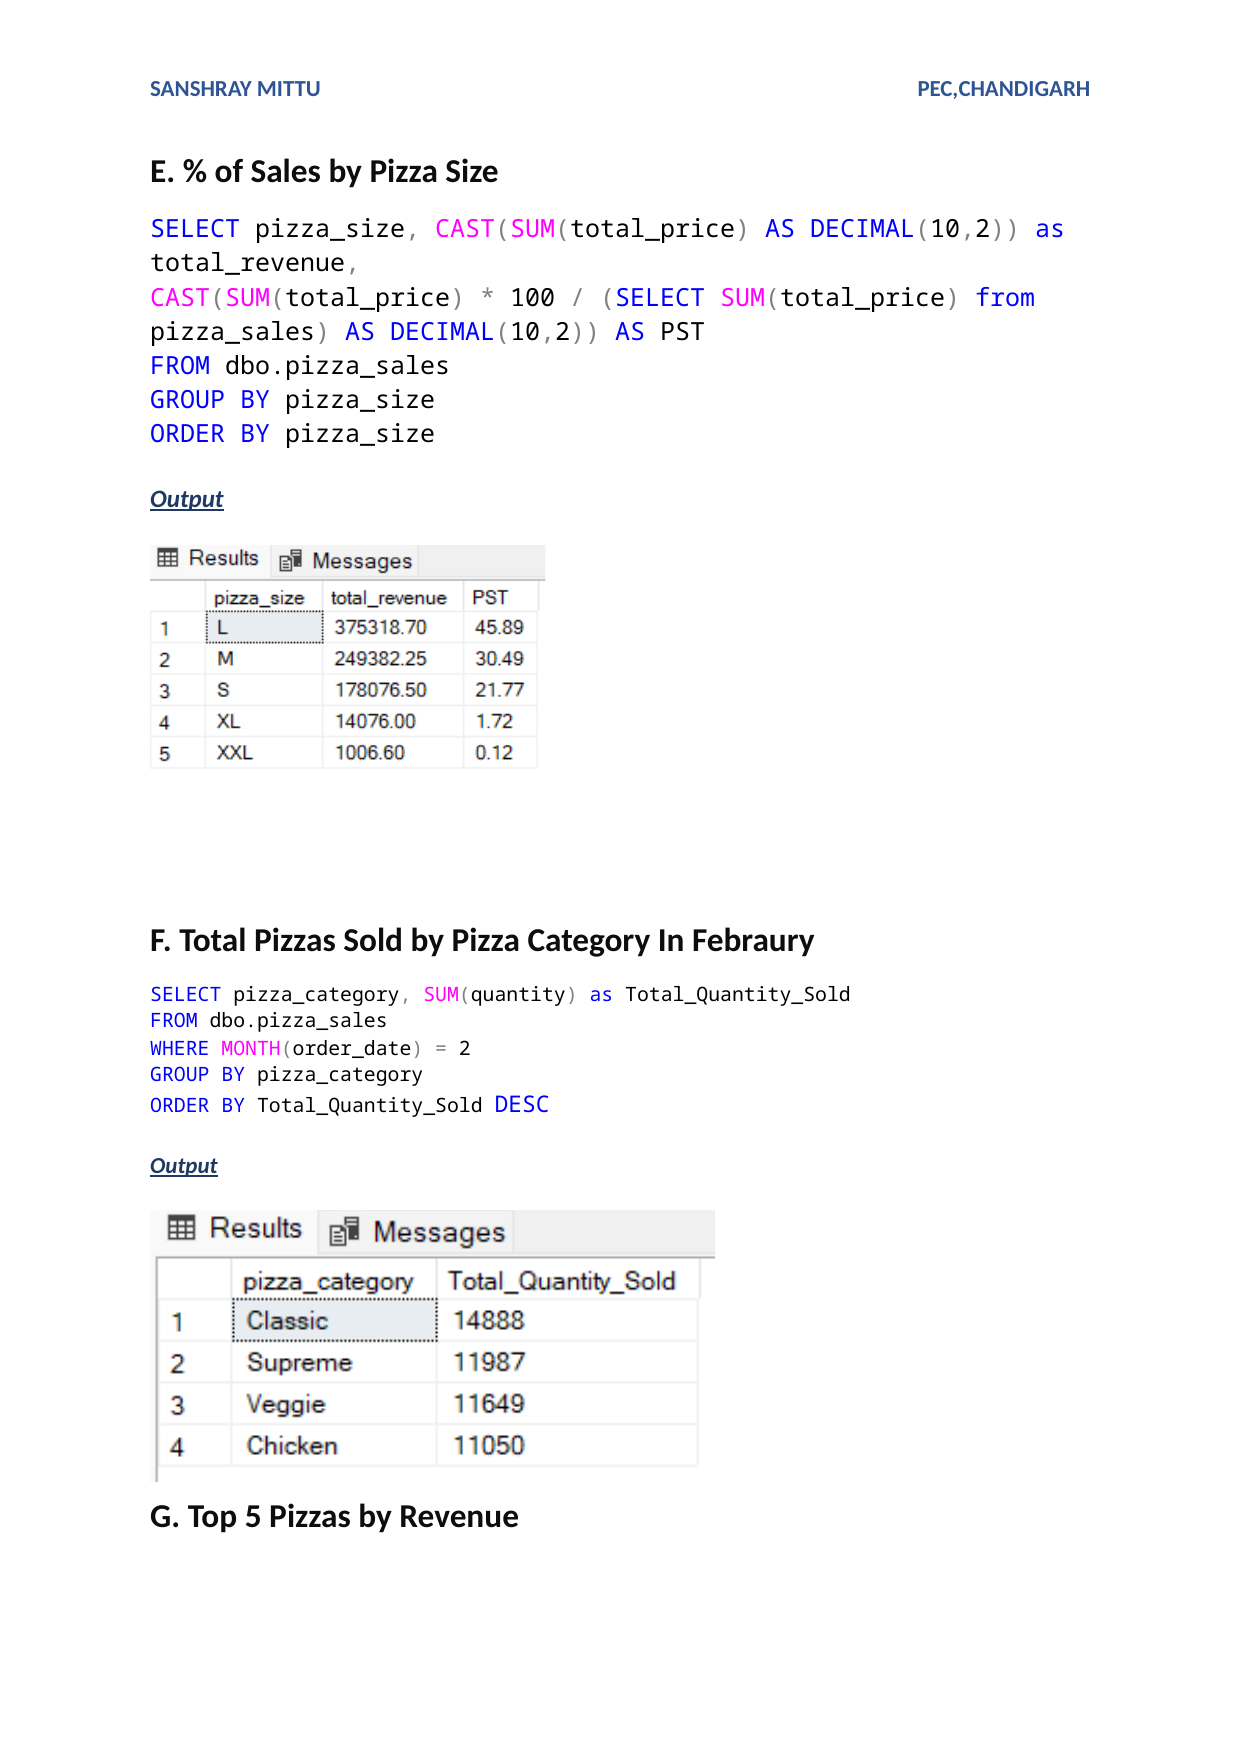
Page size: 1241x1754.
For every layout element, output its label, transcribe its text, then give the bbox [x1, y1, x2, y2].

text ORDER BY Total_Quantity_Sold DESC [150, 1088, 1090, 1119]
text GROUP BY pizza_size [150, 381, 1090, 415]
text ORDER BY pizza_size [150, 415, 1090, 449]
text FROM dbo.pizza_sales [150, 1007, 1090, 1034]
text WHERE MONTH(order_date) = 2 [150, 1034, 1090, 1061]
text SELECT pizza_category, SUM(quantity) as Total_Quantity_Sold [150, 980, 1090, 1007]
picture [150, 1210, 716, 1482]
text SELECT pizza_size, CAST(SUM(total_price) AS DECIMAL(10,2)) as total_revenue, [150, 211, 1090, 279]
text Output [150, 1151, 1090, 1179]
text CAST(SUM(total_price) * 100 / (SELECT SUM(total_price) from pizza_sales) AS DECIMAL(10,2)) AS PST [150, 279, 1090, 347]
text E. % of Sales by Pizza Size [150, 150, 1090, 191]
text G. Top 5 Pizzas by Revenue [150, 1495, 1090, 1536]
text FROM dbo.pizza_sales [150, 347, 1090, 381]
text Output [150, 483, 1090, 514]
text F. Total Pizzas Sold by Pizza Category In Febraury [150, 919, 1090, 959]
text GROUP BY pizza_category [150, 1061, 1090, 1088]
picture [150, 545, 546, 780]
